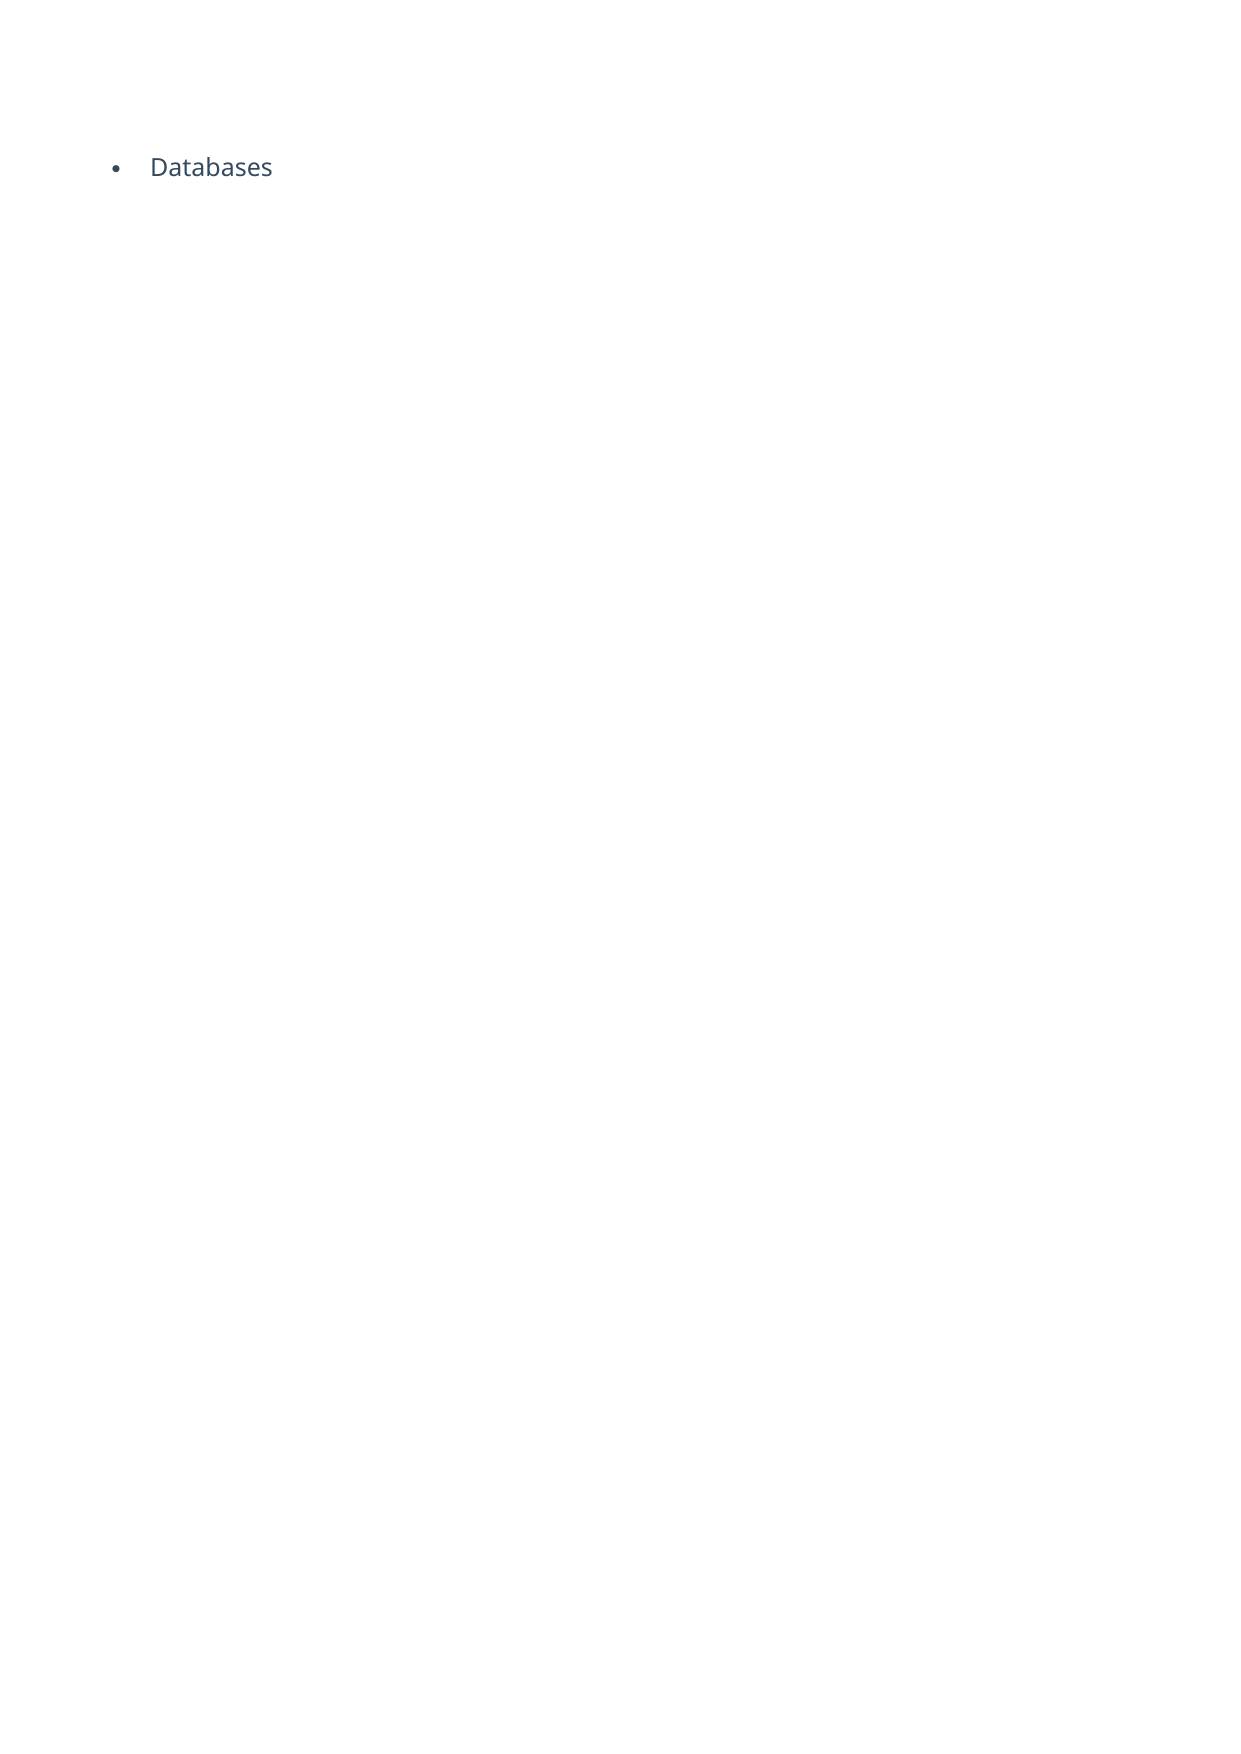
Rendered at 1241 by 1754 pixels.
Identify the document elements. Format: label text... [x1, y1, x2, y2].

list Databases [112, 150, 1090, 184]
